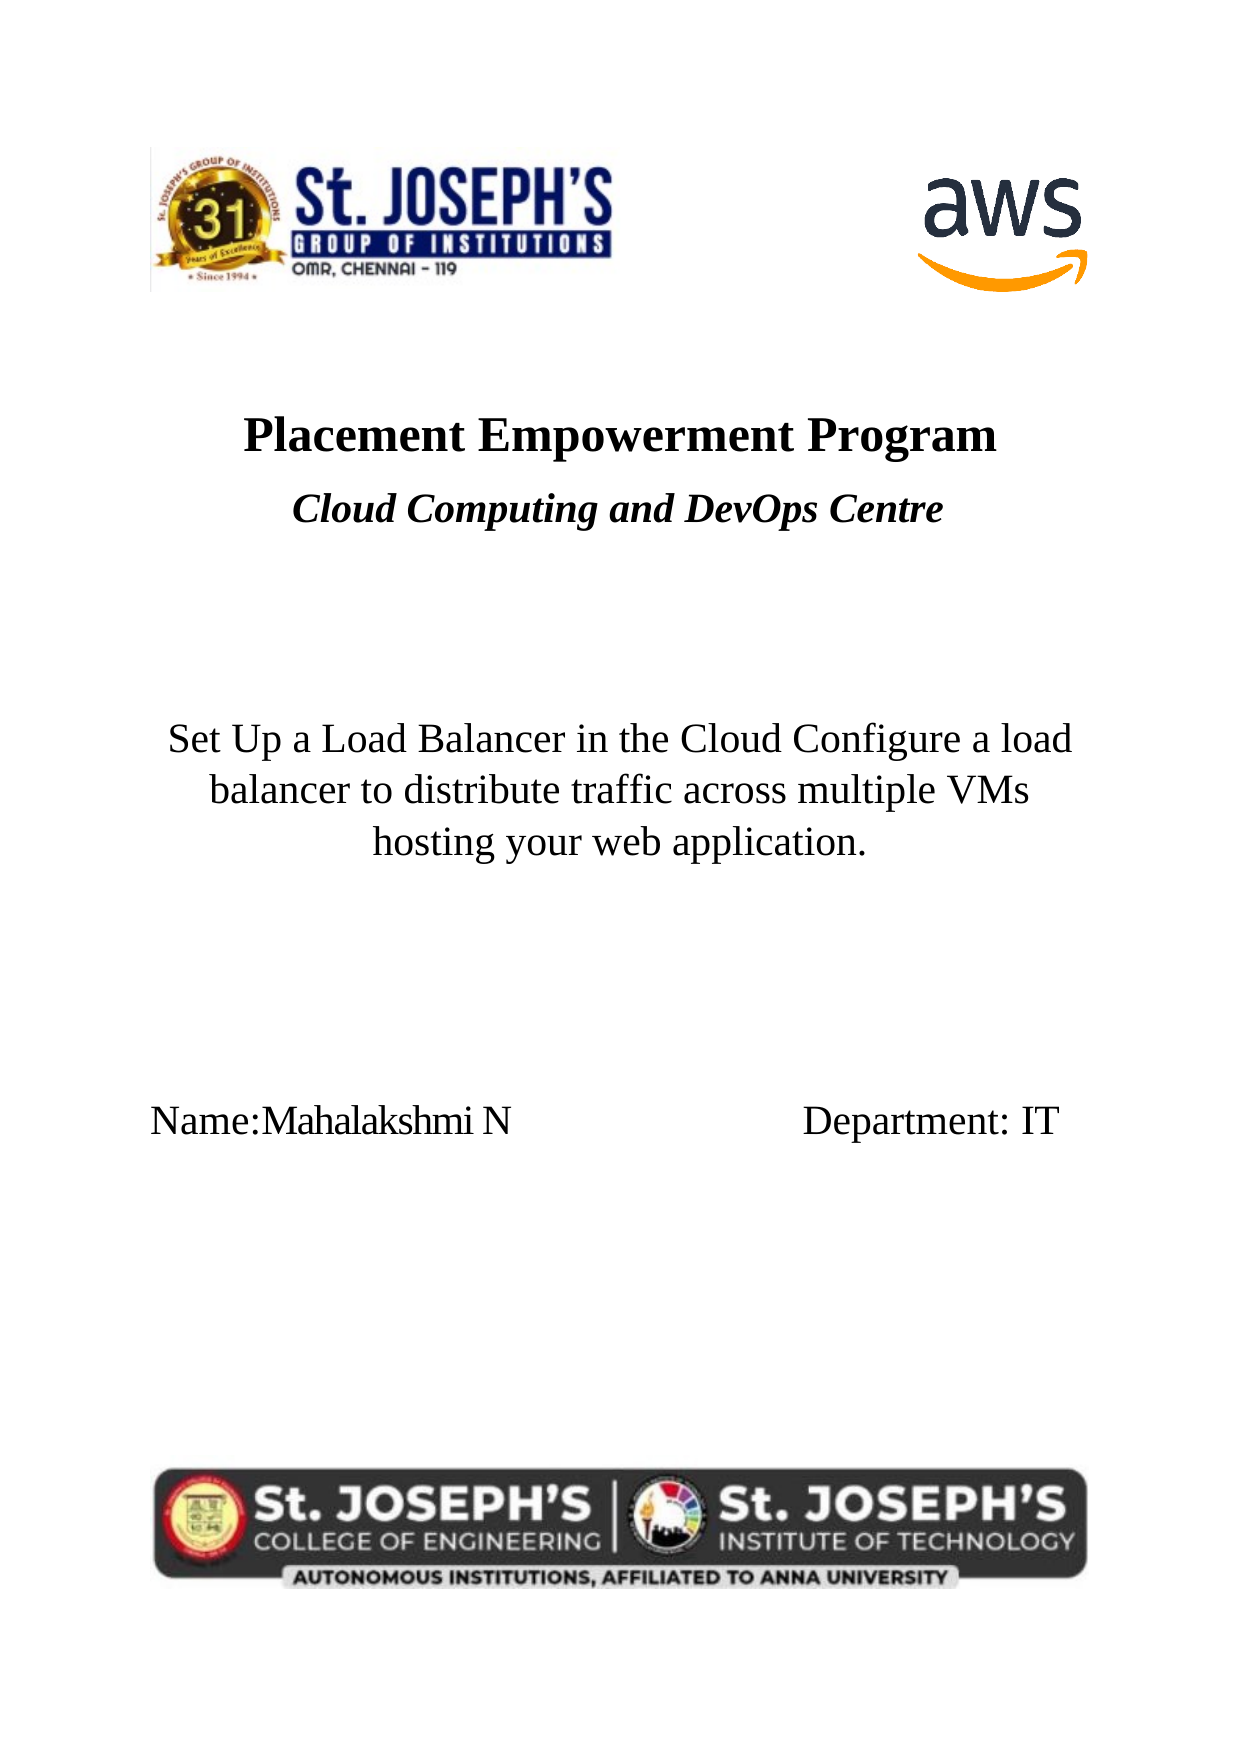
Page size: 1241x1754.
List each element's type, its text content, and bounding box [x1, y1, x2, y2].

picture [150, 147, 621, 292]
picture [150, 1455, 1089, 1589]
subtitle Placement Empowerment Program [151, 404, 1090, 462]
text Cloud Computing and DevOps Centre [148, 483, 1092, 531]
text Name:Mahalakshmi N Department: IT [150, 1095, 1107, 1143]
picture [917, 178, 1088, 292]
text Set Up a Load Balancer in the Cloud Configure a load balancer to distribute traffic across multiple VMs hosting your web application. [150, 713, 1090, 864]
